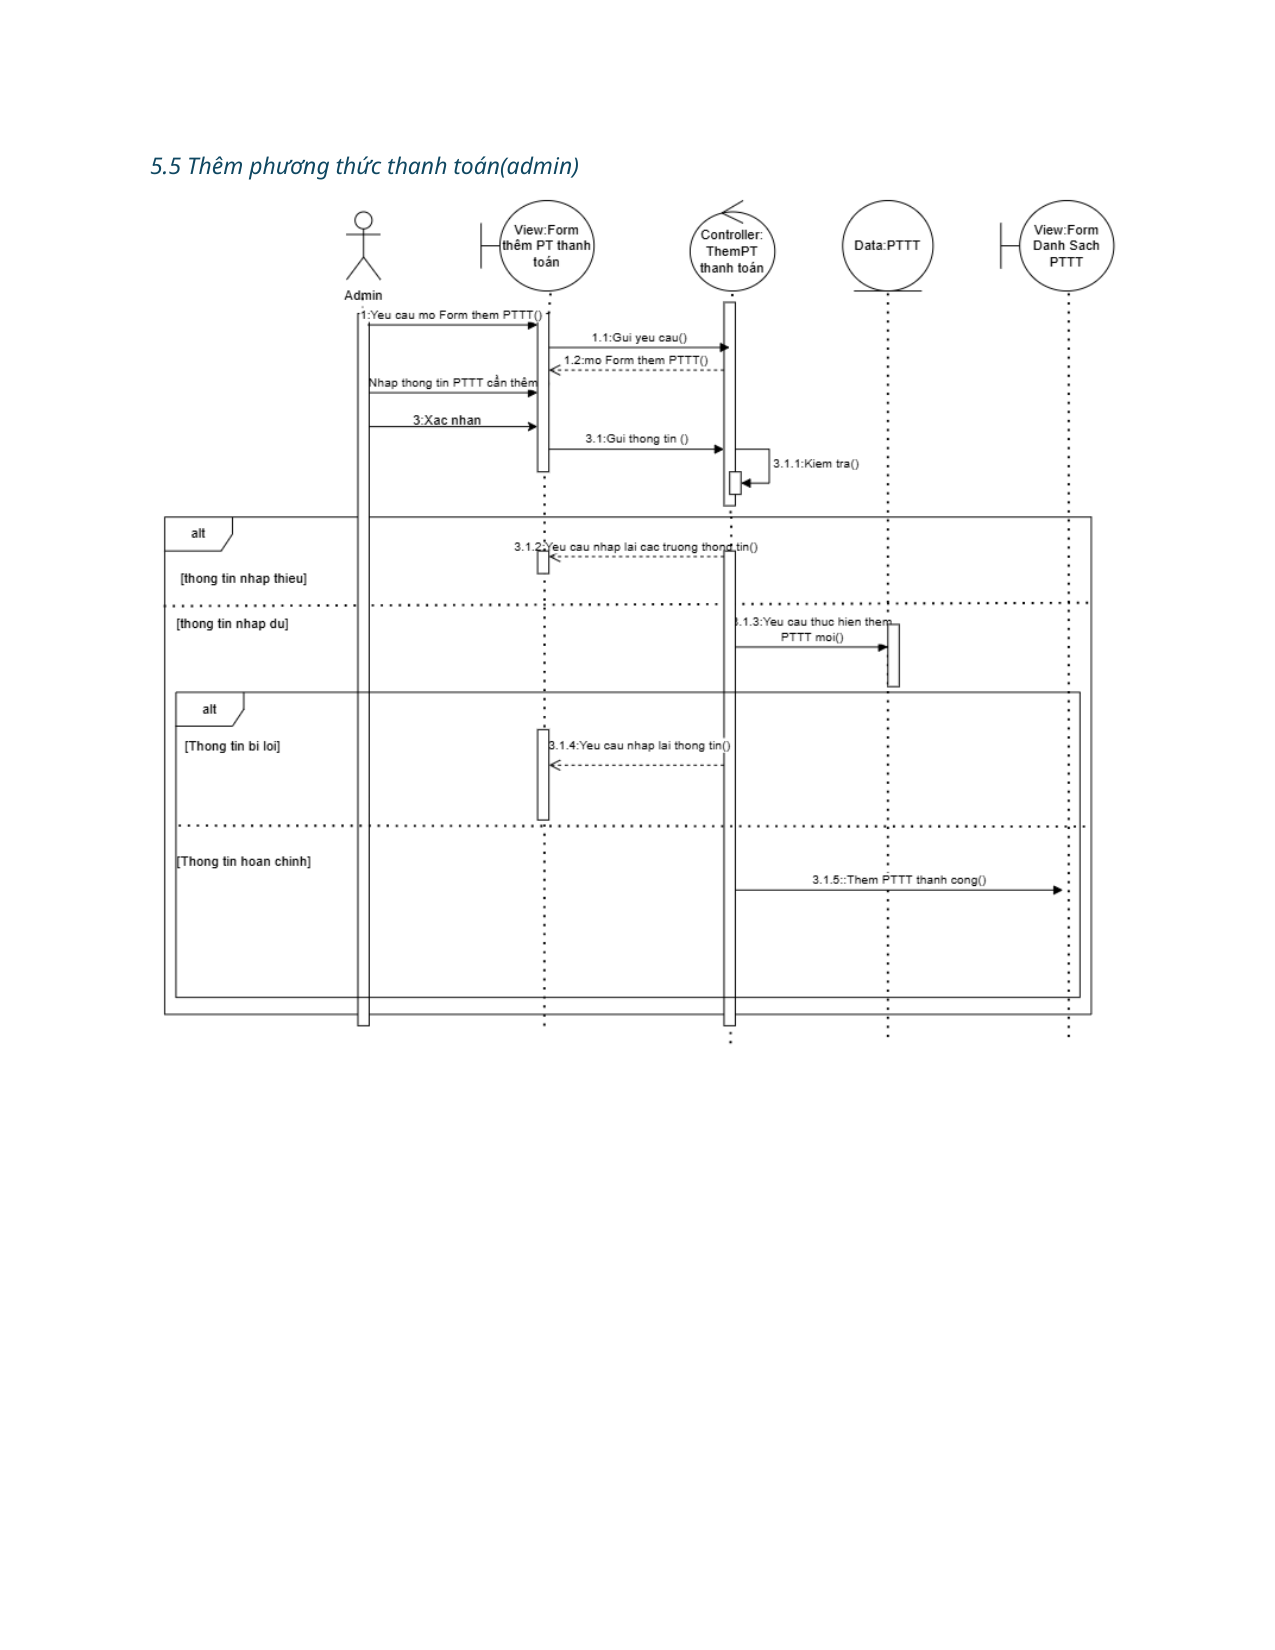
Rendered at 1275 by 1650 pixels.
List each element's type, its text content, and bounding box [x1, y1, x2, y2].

subtitle 5.5 Thêm phương thức thanh toán(admin) [150, 150, 1125, 181]
picture [150, 187, 1125, 1061]
